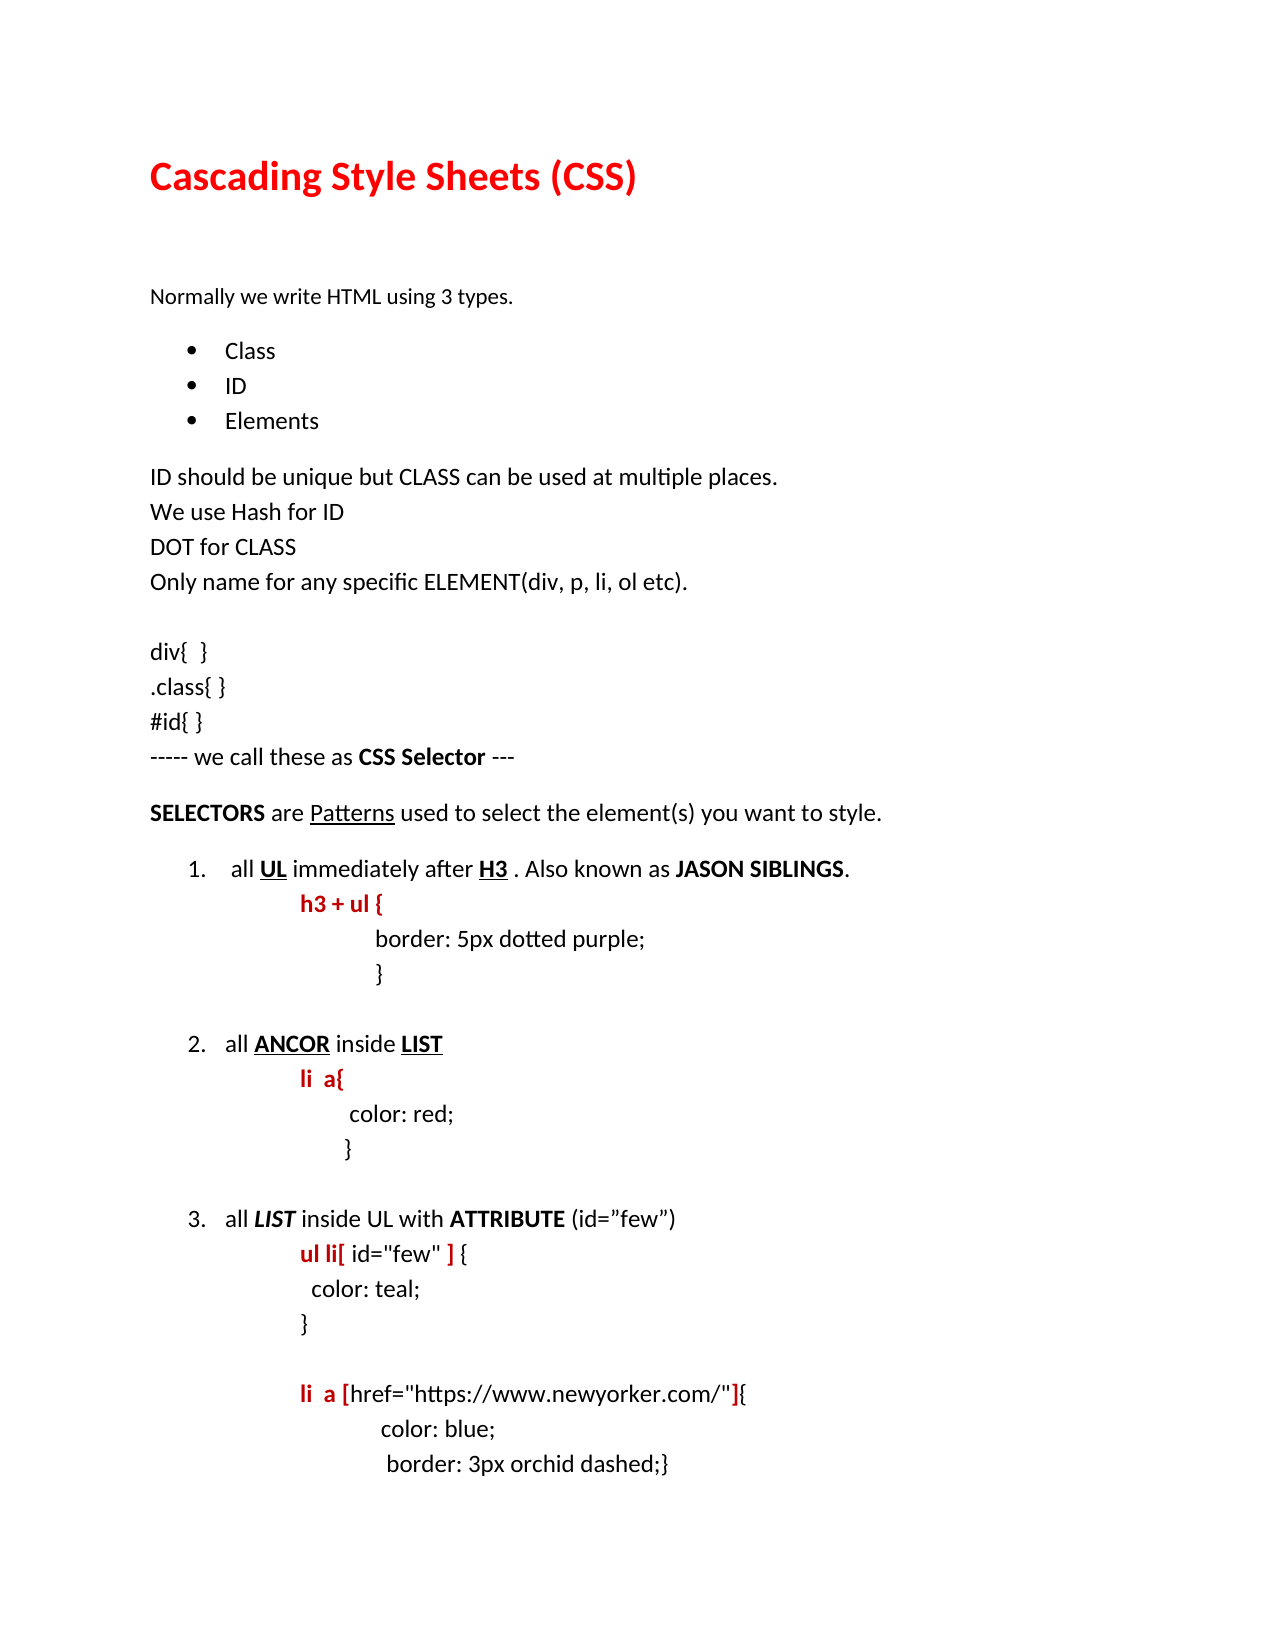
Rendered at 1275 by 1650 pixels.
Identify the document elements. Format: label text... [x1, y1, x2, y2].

list ID [187, 370, 1125, 401]
list Elements [187, 405, 1125, 436]
text Normally we write HTML using 3 types. [150, 282, 1125, 310]
text Only name for any specific ELEMENT(div, p, li, ol etc). [150, 566, 1125, 597]
list h3 + ul { [300, 888, 1125, 918]
text We use Hash for ID [150, 496, 1125, 527]
list all ANCOR inside LIST [187, 1028, 1125, 1058]
list Class [187, 335, 1125, 366]
text } [225, 1133, 1125, 1163]
text div{ } [150, 636, 1125, 667]
list all LIST inside UL with ATTRIBUTE (id=”few”) [187, 1203, 1125, 1233]
list color: blue; [300, 1413, 1125, 1443]
text ----- we call these as CSS Selector --- [150, 741, 1125, 772]
text .class{ } [150, 671, 1125, 702]
text color: red; [225, 1098, 1125, 1128]
list all UL immediately after H3 . Also known as JASON SIBLINGS. [187, 853, 1125, 883]
text DOT for CLASS [150, 531, 1125, 562]
list ul li[ id="few" ] { [300, 1238, 1125, 1268]
text Cascading Style Sheets (CSS) [150, 150, 1125, 201]
list } [300, 1308, 1125, 1338]
list border: 5px dotted purple; [300, 923, 1125, 953]
list li a [href="https://www.newyorker.com/"]{ [300, 1378, 1125, 1408]
list border: 3px orchid dashed;} [300, 1448, 1125, 1478]
text #id{ } [150, 706, 1125, 737]
text SELECTORS are Patterns used to select the element(s) you want to style. [150, 797, 1125, 827]
list color: teal; [300, 1273, 1125, 1303]
list li a{ [300, 1063, 1125, 1093]
list } [300, 958, 1125, 988]
text ID should be unique but CLASS can be used at multiple places. [150, 461, 1125, 492]
